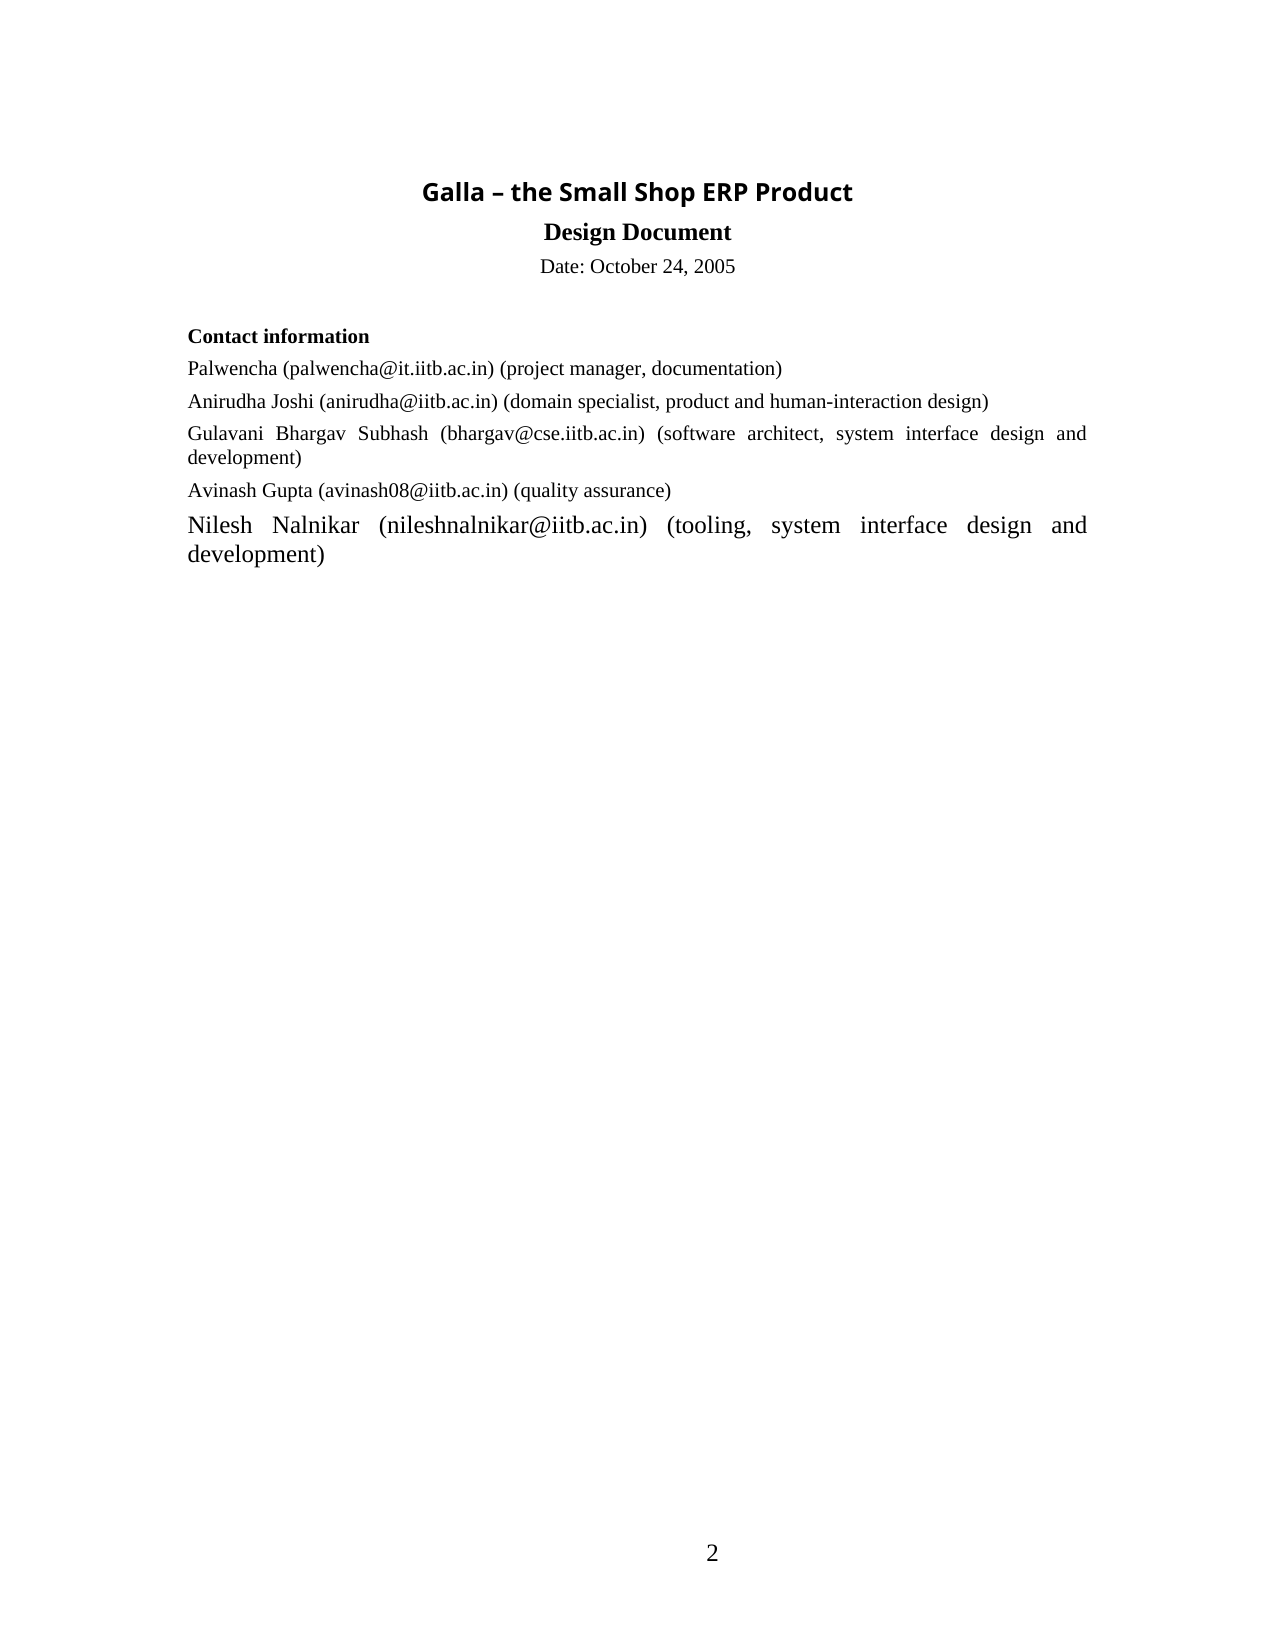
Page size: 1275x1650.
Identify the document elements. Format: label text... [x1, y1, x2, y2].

text Nilesh Nalnikar (nileshnalnikar@iitb.ac.in) (tooling, system interface design and development) [187, 510, 1088, 567]
text Design Document [187, 217, 1088, 246]
text Contact information [187, 324, 1088, 348]
text Palwencha (palwencha@it.iitb.ac.in) (project manager, documentation) [187, 356, 1088, 380]
subtitle Galla – the Small Shop ERP Product [187, 175, 1088, 209]
text Date: October 24, 2005 [187, 254, 1088, 278]
text Gulavani Bhargav Subhash (bhargav@cse.iitb.ac.in) (software architect, system interface design and development) [187, 421, 1088, 469]
text Anirudha Joshi (anirudha@iitb.ac.in) (domain specialist, product and human-interaction design) [187, 389, 1088, 413]
text Avinash Gupta (avinash08@iitb.ac.in) (quality assurance) [187, 478, 1088, 502]
